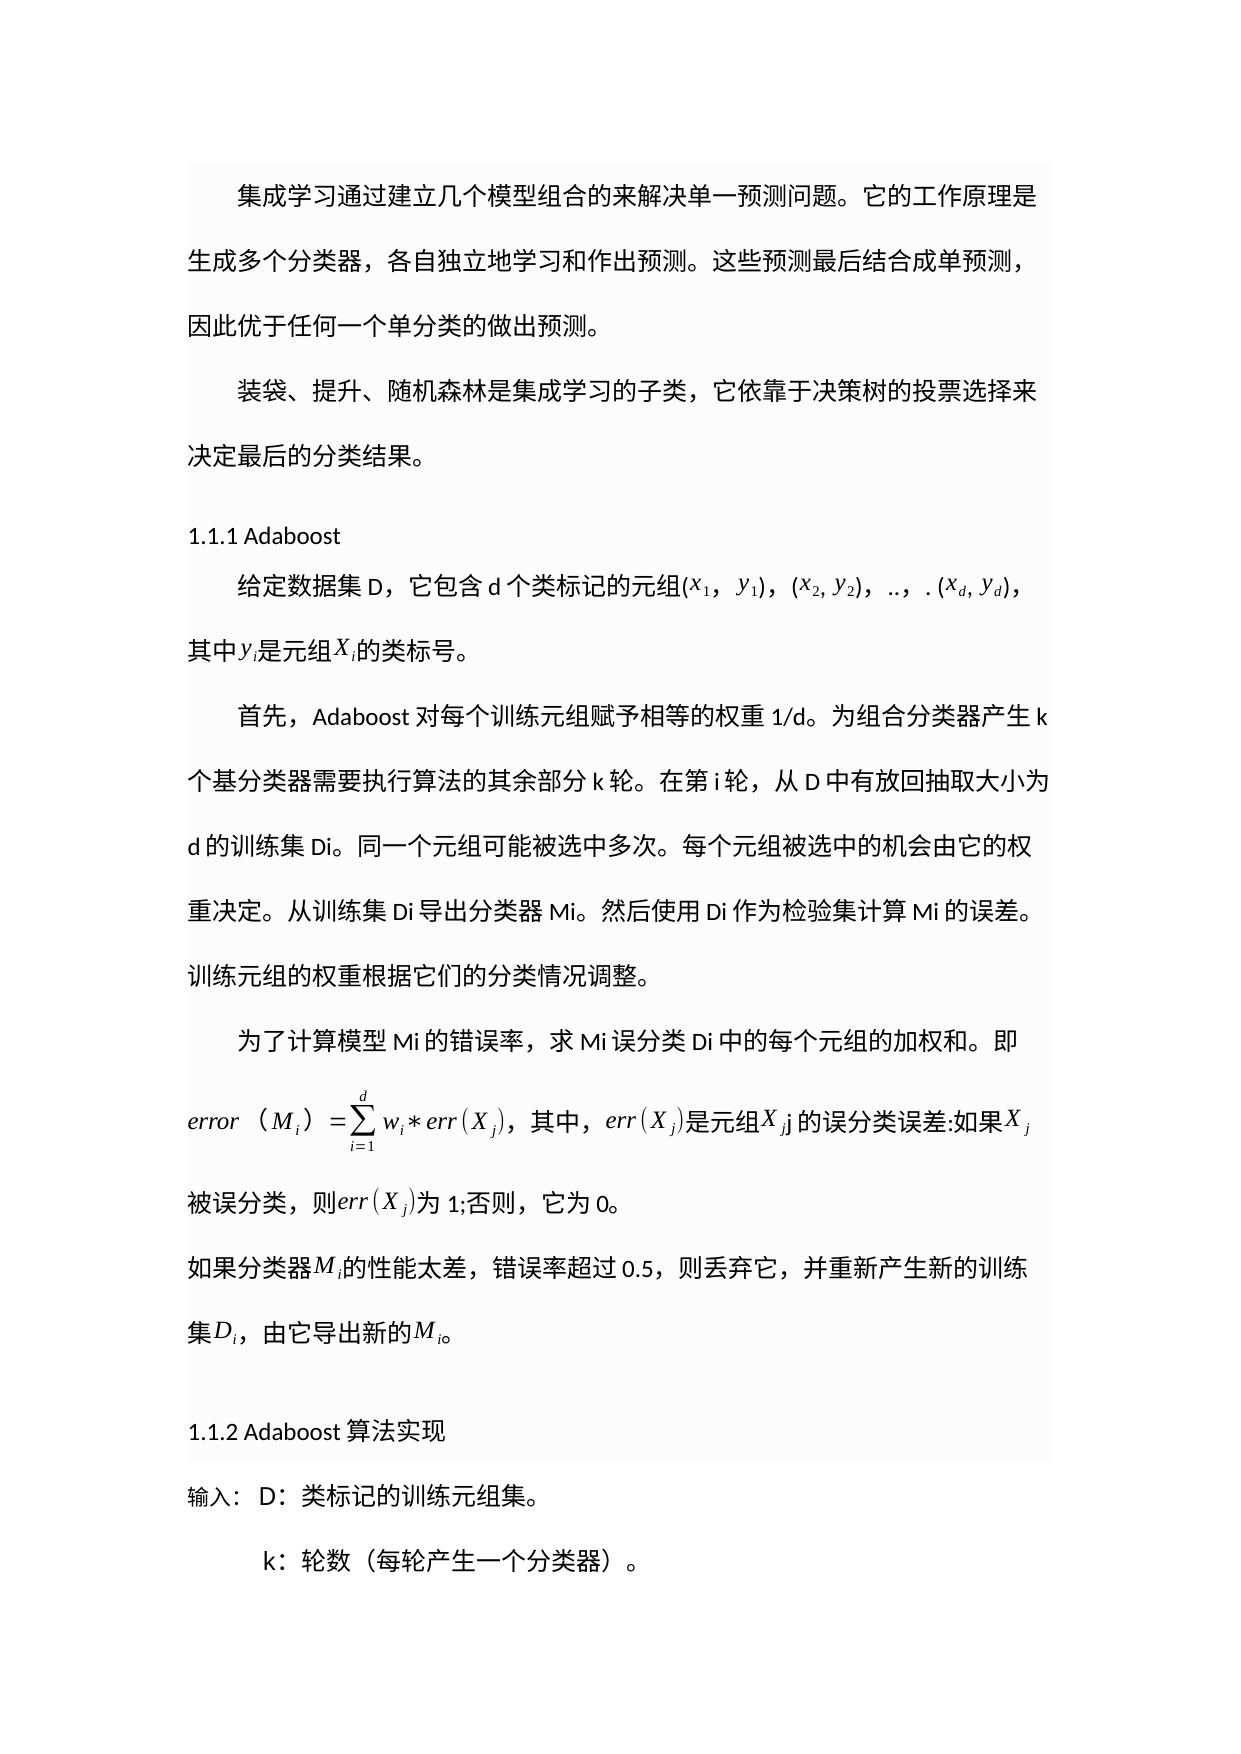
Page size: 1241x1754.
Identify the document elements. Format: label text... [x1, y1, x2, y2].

text 首先，Adaboost 对每个训练元组赋予相等的权重1/d。为组合分类器产生k个基分类器需要执行算法的其余部分k轮。在第i轮，从D中有放回抽取大小为d的训练集Di。同一个元组可能被选中多次。每个元组被选中的机会由它的权重决定。从训练集Di导出分类器Mi。然后使用Di作为检验集计算Mi的误差。训练元组的权重根据它们的分类情况调整。 [187, 682, 1053, 1007]
text 给定数据集D，它包含d个类标记的元组(，)，(, )，..，. (, )，其中是元组的类标号。 [187, 552, 1053, 682]
text 1.1.1 Adaboost [187, 519, 1053, 552]
text 为了计算模型Mi的错误率，求Mi误分类Di中的每个元组的加权和。即，其中，是元组j的误分类误差:如果被误分类，则为1;否则，它为0。 [187, 1007, 1053, 1234]
text 输入： D：类标记的训练元组集。 [187, 1462, 1053, 1527]
text 装袋、提升、随机森林是集成学习的子类，它依靠于决策树的投票选择来决定最后的分类结果。 [187, 357, 1053, 487]
text 1.1.2 Adaboost算法实现 [187, 1397, 1053, 1462]
text 如果分类器的性能太差，错误率超过0.5，则丢弃它，并重新产生新的训练集，由它导出新的。 [187, 1234, 1053, 1364]
text k：轮数（每轮产生一个分类器）。 [187, 1527, 1053, 1592]
text 集成学习通过建立几个模型组合的来解决单一预测问题。它的工作原理是生成多个分类器，各自独立地学习和作出预测。这些预测最后结合成单预测，因此优于任何一个单分类的做出预测。 [187, 162, 1053, 357]
